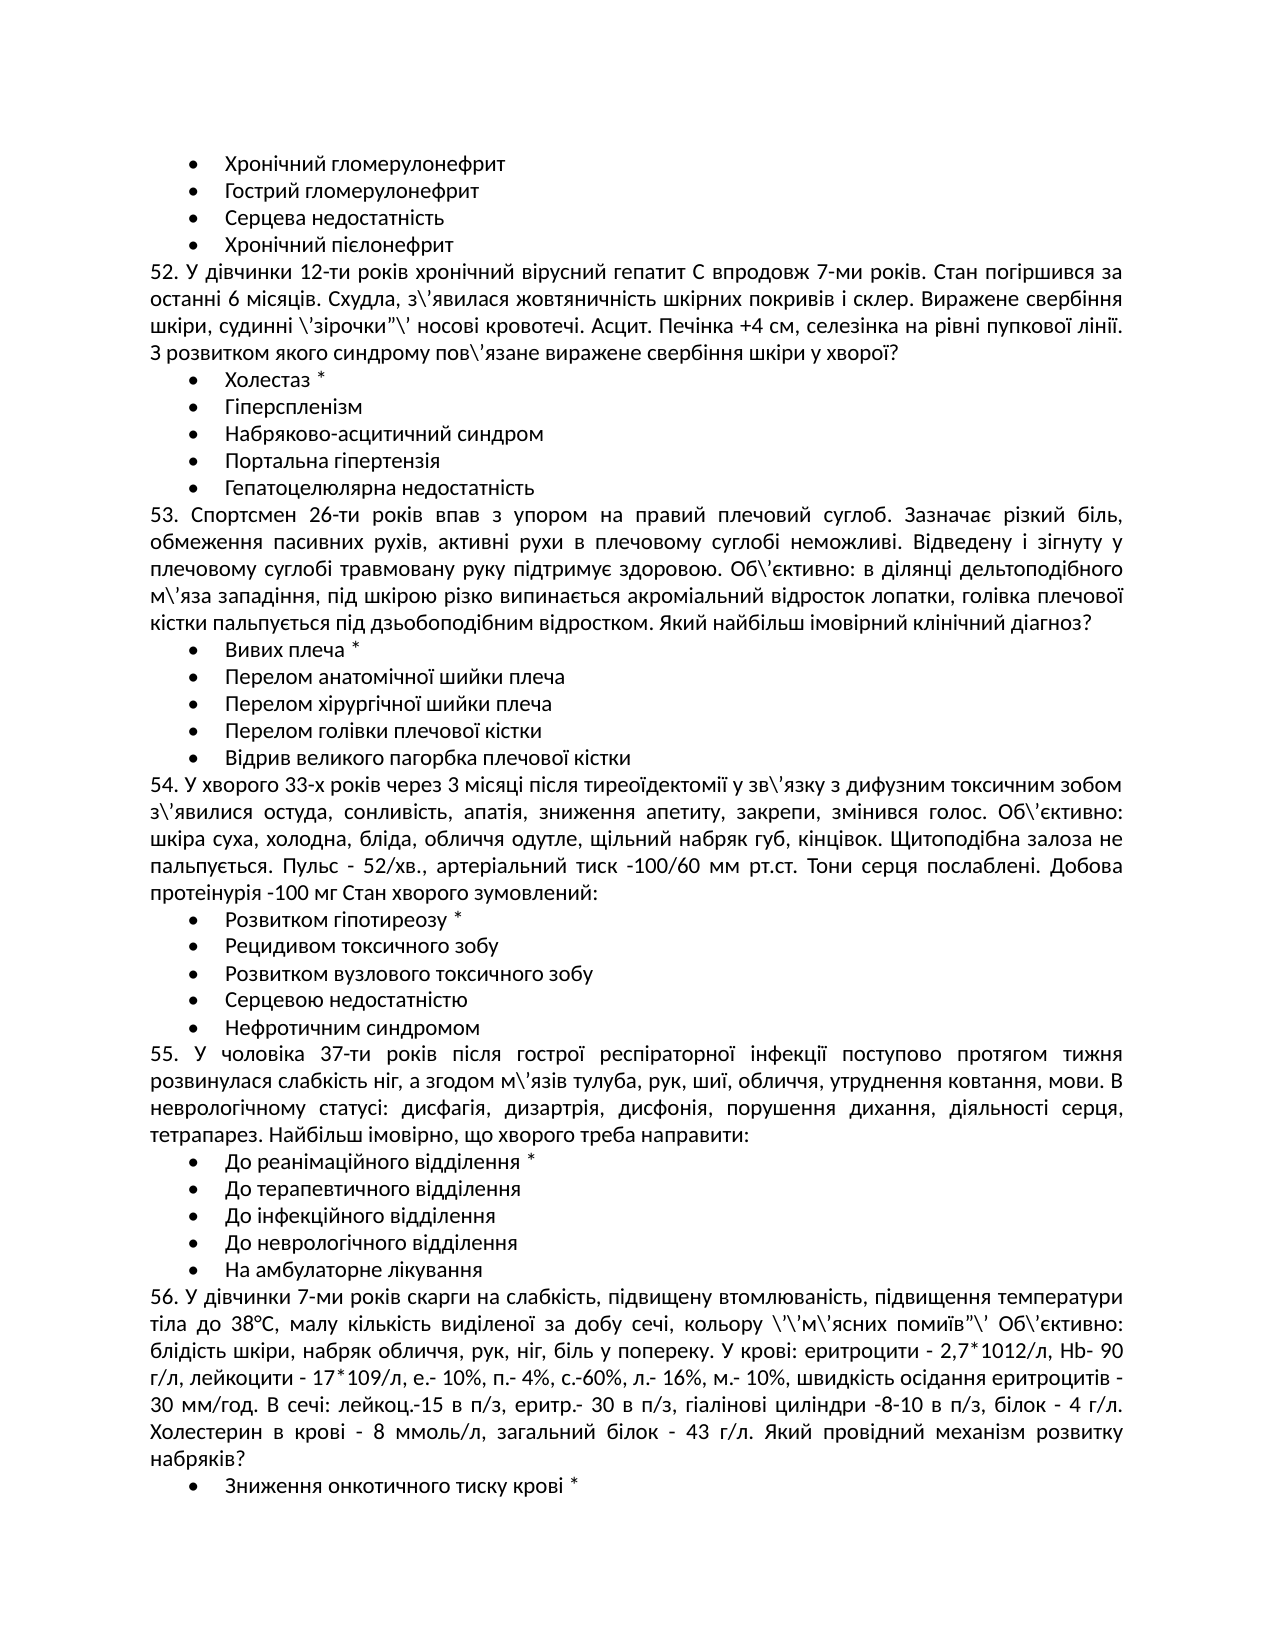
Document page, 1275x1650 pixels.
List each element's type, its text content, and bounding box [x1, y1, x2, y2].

list Хронічний гломерулонефрит [187, 150, 1125, 177]
list Гіперспленізм [187, 393, 1125, 420]
list Серцевою недостатністю [187, 986, 1125, 1013]
list До терапевтичного відділення [187, 1175, 1125, 1202]
list Зниження онкотичного тиску крові * [187, 1472, 1125, 1499]
list До реанімаційного відділення * [187, 1148, 1125, 1175]
text 56. У дівчинки 7-ми років скарги на слабкість, підвищену втомлюваність, підвищення температури тіла до 38°С, малу кількість виділеної за добу сечі, кольору \’\’м\’ясних помиїв”\’ Об\’єктивно: блідість шкіри, набряк обличчя, рук, ніг, біль у попереку. У крові: еритроцити - 2,7*1012/л, Hb- 90 г/л, лейкоцити - 17*109/л, е.- 10%, п.- 4%, с.-60%, л.- 16%, м.- 10%, швидкість осідання еритроцитів - 30 мм/год. В сечі: лейкоц.-15 в п/з, еритр.- 30 в п/з, гіалінові циліндри -8-10 в п/з, білок - 4 г/л. Холестерин в крові - 8 ммоль/л, загальний білок - 43 г/л. Який провідний механізм розвитку набряків? [150, 1283, 1125, 1472]
list Серцева недостатність [187, 204, 1125, 231]
list Перелом анатомічної шийки плеча [187, 663, 1125, 689]
text 55. У чоловіка 37-ти років після гострої респіраторної інфекції поступово протягом тижня розвинулася слабкість ніг, а згодом м\’язів тулуба, рук, шиї, обличчя, утруднення ковтання, мови. В неврологічному статусі: дисфагія, дизартрія, дисфонія, порушення дихання, діяльності серця, тетрапарез. Найбільш імовірно, що хворого треба направити: [150, 1040, 1125, 1148]
list Розвитком гіпотиреозу * [187, 905, 1125, 932]
list Перелом голівки плечової кістки [187, 717, 1125, 743]
list Холестаз * [187, 366, 1125, 393]
list Хронічний пієлонефрит [187, 231, 1125, 258]
list Вивих плеча * [187, 636, 1125, 663]
list Портальна гіпертензія [187, 447, 1125, 474]
text 52. У дівчинки 12-ти років хронічний вірусний гепатит С впродовж 7-ми років. Стан погіршився за останні 6 місяців. Схудла, з\’явилася жовтяничність шкірних покривів і склер. Виражене свербіння шкіри, судинні \’зірочки”\’ носові кровотечі. Асцит. Печінка +4 см, селезінка на рівні пупкової лінії. З розвитком якого синдрому пов\’язане виражене свербіння шкіри у хворої? [150, 258, 1125, 366]
list На амбулаторне лікування [187, 1256, 1125, 1283]
list Гострий гломерулонефрит [187, 177, 1125, 204]
list Гепатоцелюлярна недостатність [187, 474, 1125, 501]
list Відрив великого пагорбка плечової кістки [187, 743, 1125, 771]
list Нефротичним синдромом [187, 1013, 1125, 1040]
list До інфекційного відділення [187, 1202, 1125, 1229]
list Рецидивом токсичного зобу [187, 932, 1125, 959]
text 54. У хворого 33-х років через 3 місяці після тиреоїдектомії у зв\’язку з дифузним токсичним зобом з\’явилися остуда, сонливість, апатія, зниження апетиту, закрепи, змінився голос. Об\’єктивно: шкіра суха, холодна, бліда, обличчя одутле, щільний набряк губ, кінцівок. Щитоподібна залоза не пальпується. Пульс - 52/хв., артеріальний тиск -100/60 мм рт.ст. Тони серця послаблені. Добова протеінурія -100 мг Стан хворого зумовлений: [150, 771, 1125, 905]
list Перелом хірургічної шийки плеча [187, 689, 1125, 717]
list Розвитком вузлового токсичного зобу [187, 959, 1125, 986]
list Набряково-асцитичний синдром [187, 420, 1125, 447]
list До неврологічного відділення [187, 1229, 1125, 1256]
text 53. Спортсмен 26-ти років впав з упором на правий плечовий суглоб. Зазначає різкий біль, обмеження пасивних рухів, активні рухи в плечовому суглобі неможливі. Відведену і зігнуту у плечовому суглобі травмовану руку підтримує здоровою. Об\’єктивно: в ділянці дельтоподібного м\’яза западіння, під шкірою різко випинається акроміальний відросток лопатки, голівка плечової кістки пальпується під дзьобоподібним відростком. Який найбільш імовірний клінічний діагноз? [150, 501, 1125, 636]
